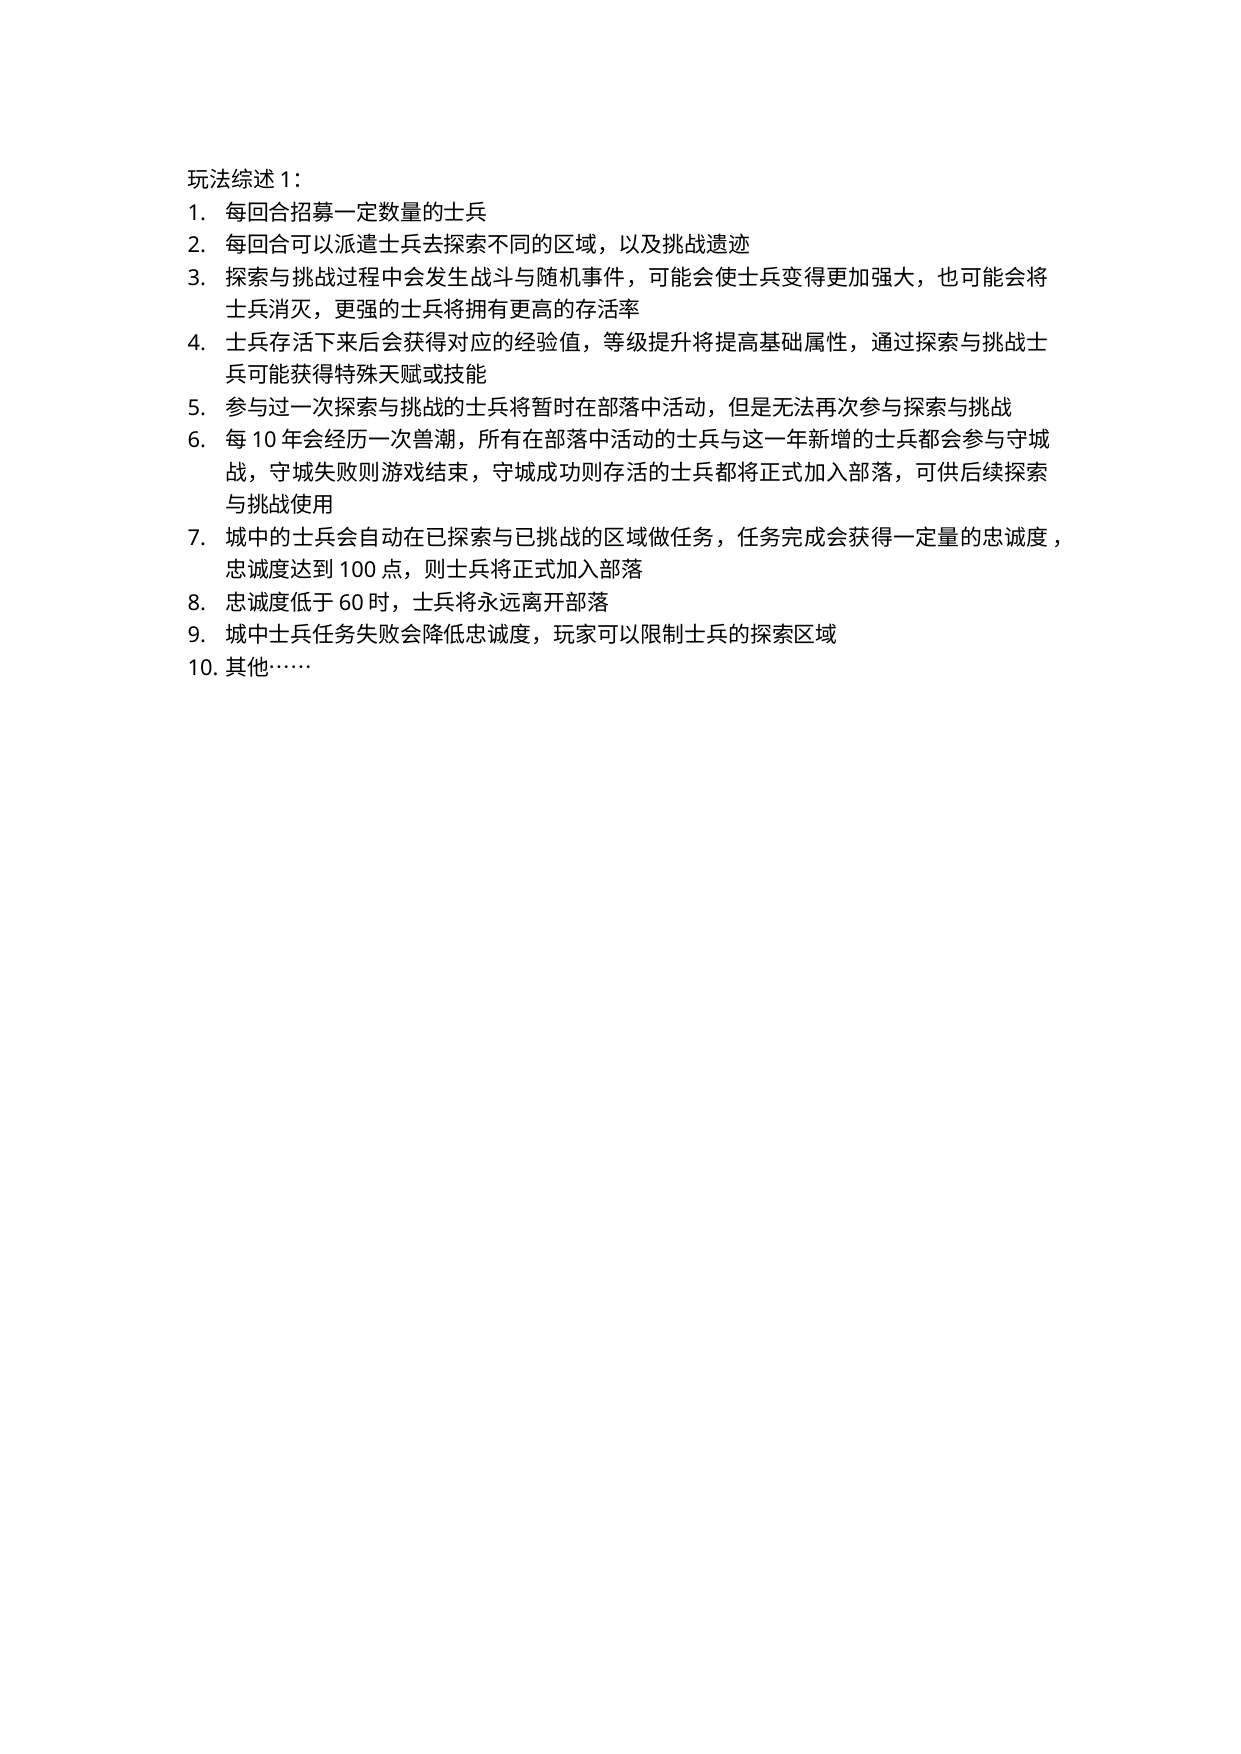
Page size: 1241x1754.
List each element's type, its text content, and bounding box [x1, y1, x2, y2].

list 忠诚度低于60时，士兵将永远离开部落 [187, 584, 1053, 617]
list 士兵存活下来后会获得对应的经验值，等级提升将提高基础属性，通过探索与挑战士兵可能获得特殊天赋或技能 [187, 324, 1053, 389]
list 每10年会经历一次兽潮，所有在部落中活动的士兵与这一年新增的士兵都会参与守城战，守城失败则游戏结束，守城成功则存活的士兵都将正式加入部落，可供后续探索与挑战使用 [187, 422, 1053, 519]
list 城中士兵任务失败会降低忠诚度，玩家可以限制士兵的探索区域 [187, 617, 1053, 649]
text 玩法综述1： [187, 162, 1053, 194]
list 每回合可以派遣士兵去探索不同的区域，以及挑战遗迹 [187, 227, 1053, 259]
list 城中的士兵会自动在已探索与已挑战的区域做任务，任务完成会获得一定量的忠诚度，忠诚度达到100点，则士兵将正式加入部落 [187, 519, 1053, 584]
list 探索与挑战过程中会发生战斗与随机事件，可能会使士兵变得更加强大，也可能会将士兵消灭，更强的士兵将拥有更高的存活率 [187, 259, 1053, 324]
list 参与过一次探索与挑战的士兵将暂时在部落中活动，但是无法再次参与探索与挑战 [187, 389, 1053, 422]
list 每回合招募一定数量的士兵 [187, 194, 1053, 227]
list 其他…… [187, 649, 1053, 682]
